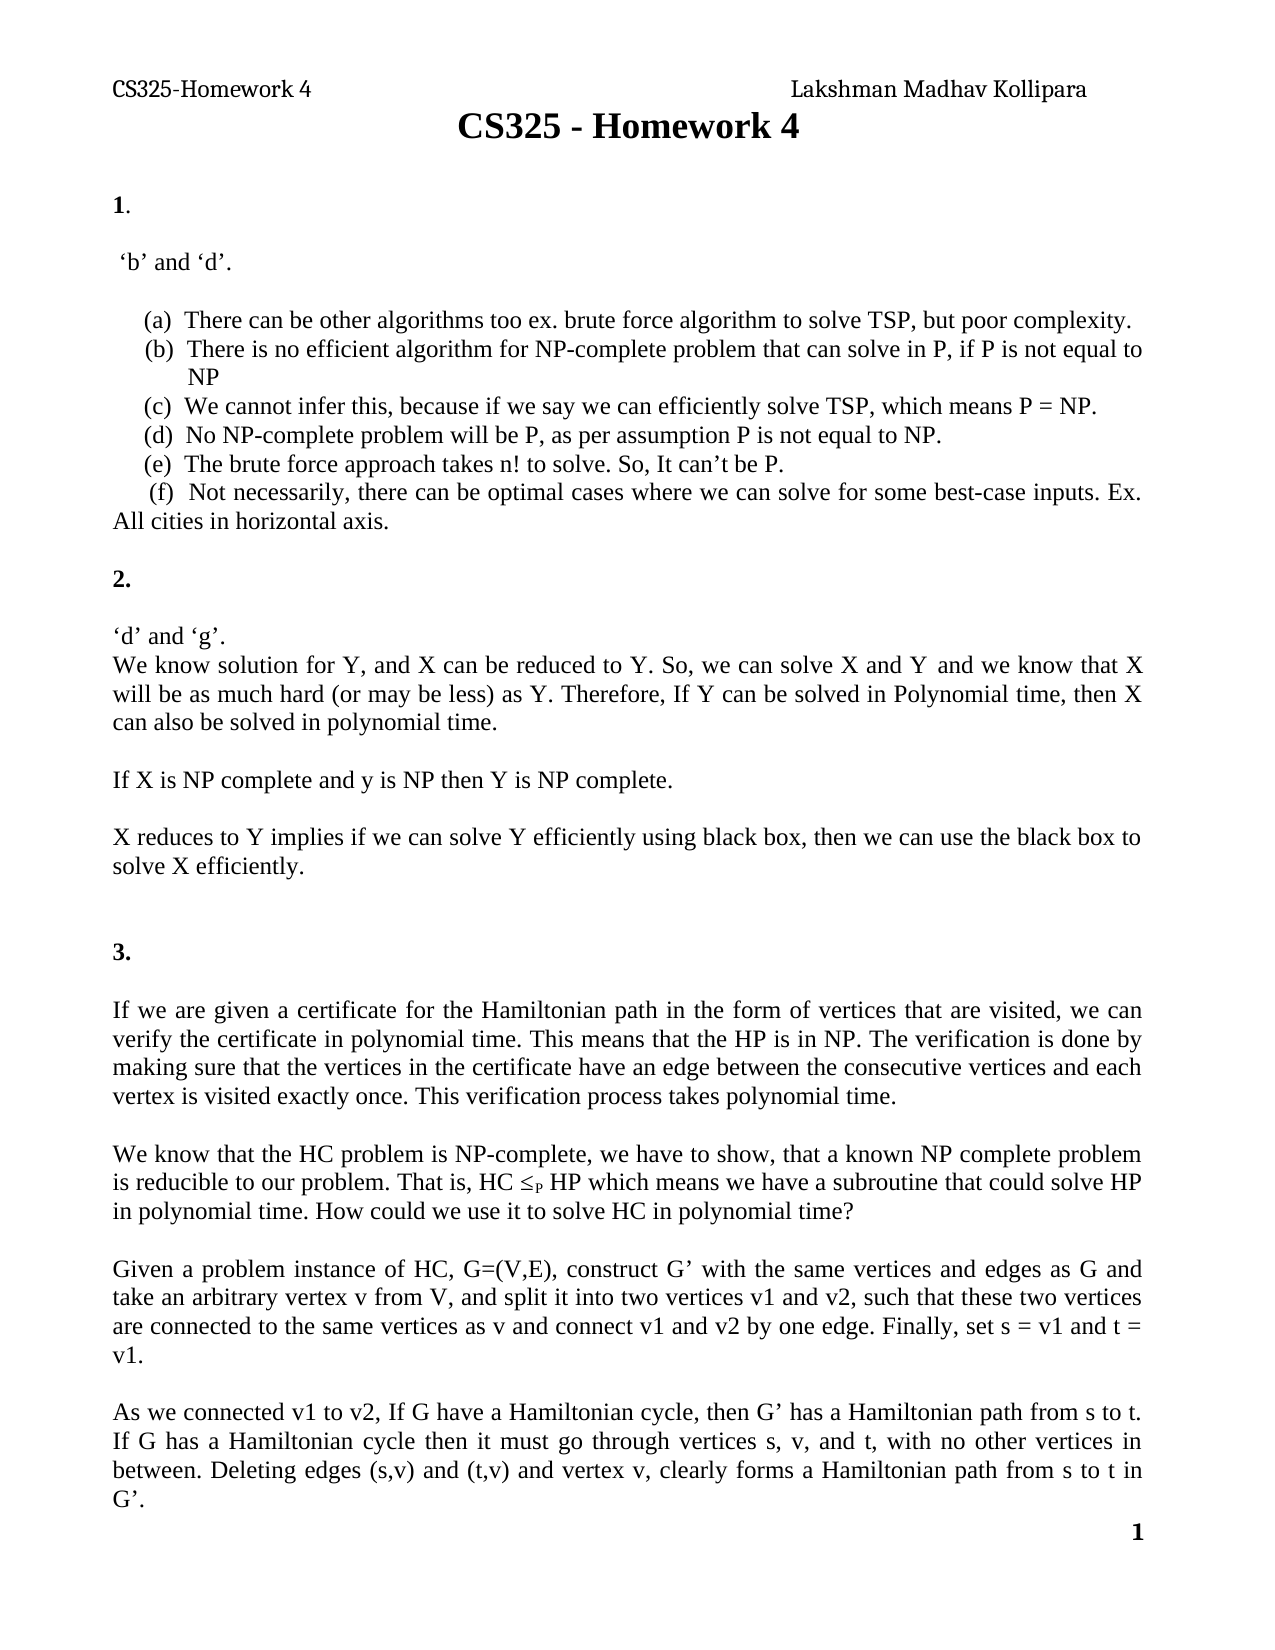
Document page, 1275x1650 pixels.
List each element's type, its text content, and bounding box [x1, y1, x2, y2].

text (f) Not necessarily, there can be optimal cases where we can solve for some best-case inputs. Ex. All cities in horizontal axis. [112, 477, 1144, 535]
text CS325 - Homework 4 [112, 104, 1144, 147]
text 1. [112, 190, 1144, 219]
text As we connected v1 to v2, If G have a Hamiltonian cycle, then G’ has a Hamiltonian path from s to t. If G has a Hamiltonian cycle then it must go through vertices s, v, and t, with no other vertices in between. Deleting edges (s,v) and (t,v) and vertex v, clearly forms a Hamiltonian path from s to t in G’. [112, 1397, 1144, 1512]
text 3. [112, 937, 1144, 966]
text ‘b’ and ‘d’. [112, 247, 1144, 276]
text (c) We cannot infer this, because if we say we can efficiently solve TSP, which means P = NP. [112, 391, 1144, 420]
text We know that the HC problem is NP-complete, we have to show, that a known NP complete problem is reducible to our problem. That is, HC ≤P HP which means we have a subroutine that could solve HP in polynomial time. How could we use it to solve HC in polynomial time? [112, 1139, 1144, 1225]
text We know solution for Y, and X can be reduced to Y. So, we can solve X and Y and we know that X will be as much hard (or may be less) as Y. Therefore, If Y can be solved in Polynomial time, then X can also be solved in polynomial time. [112, 650, 1144, 736]
text (b) There is no efficient algorithm for NP-complete problem that can solve in P, if P is not equal to NP [112, 334, 1144, 391]
text (a) There can be other algorithms too ex. brute force algorithm to solve TSP, but poor complexity. [112, 305, 1144, 334]
text 2. [112, 564, 1144, 592]
text Given a problem instance of HC, G=(V,E), construct G’ with the same vertices and edges as G and take an arbitrary vertex v from V, and split it into two vertices v1 and v2, such that these two vertices are connected to the same vertices as v and connect v1 and v2 by one edge. Finally, set s = v1 and t = v1. [112, 1254, 1144, 1369]
text (d) No NP-complete problem will be P, as per assumption P is not equal to NP. [112, 420, 1144, 449]
text ‘d’ and ‘g’. [112, 621, 1144, 650]
text If X is NP complete and y is NP then Y is NP complete. [112, 765, 1144, 794]
text X reduces to Y implies if we can solve Y efficiently using black box, then we can use the black box to solve X efficiently. [112, 822, 1144, 880]
text If we are given a certificate for the Hamiltonian path in the form of vertices that are visited, we can verify the certificate in polynomial time. This means that the HP is in NP. The verification is done by making sure that the vertices in the certificate have an edge between the consecutive vertices and each vertex is visited exactly once. This verification process takes polynomial time. [112, 995, 1144, 1110]
text (e) The brute force approach takes n! to solve. So, It can’t be P. [112, 449, 1144, 477]
